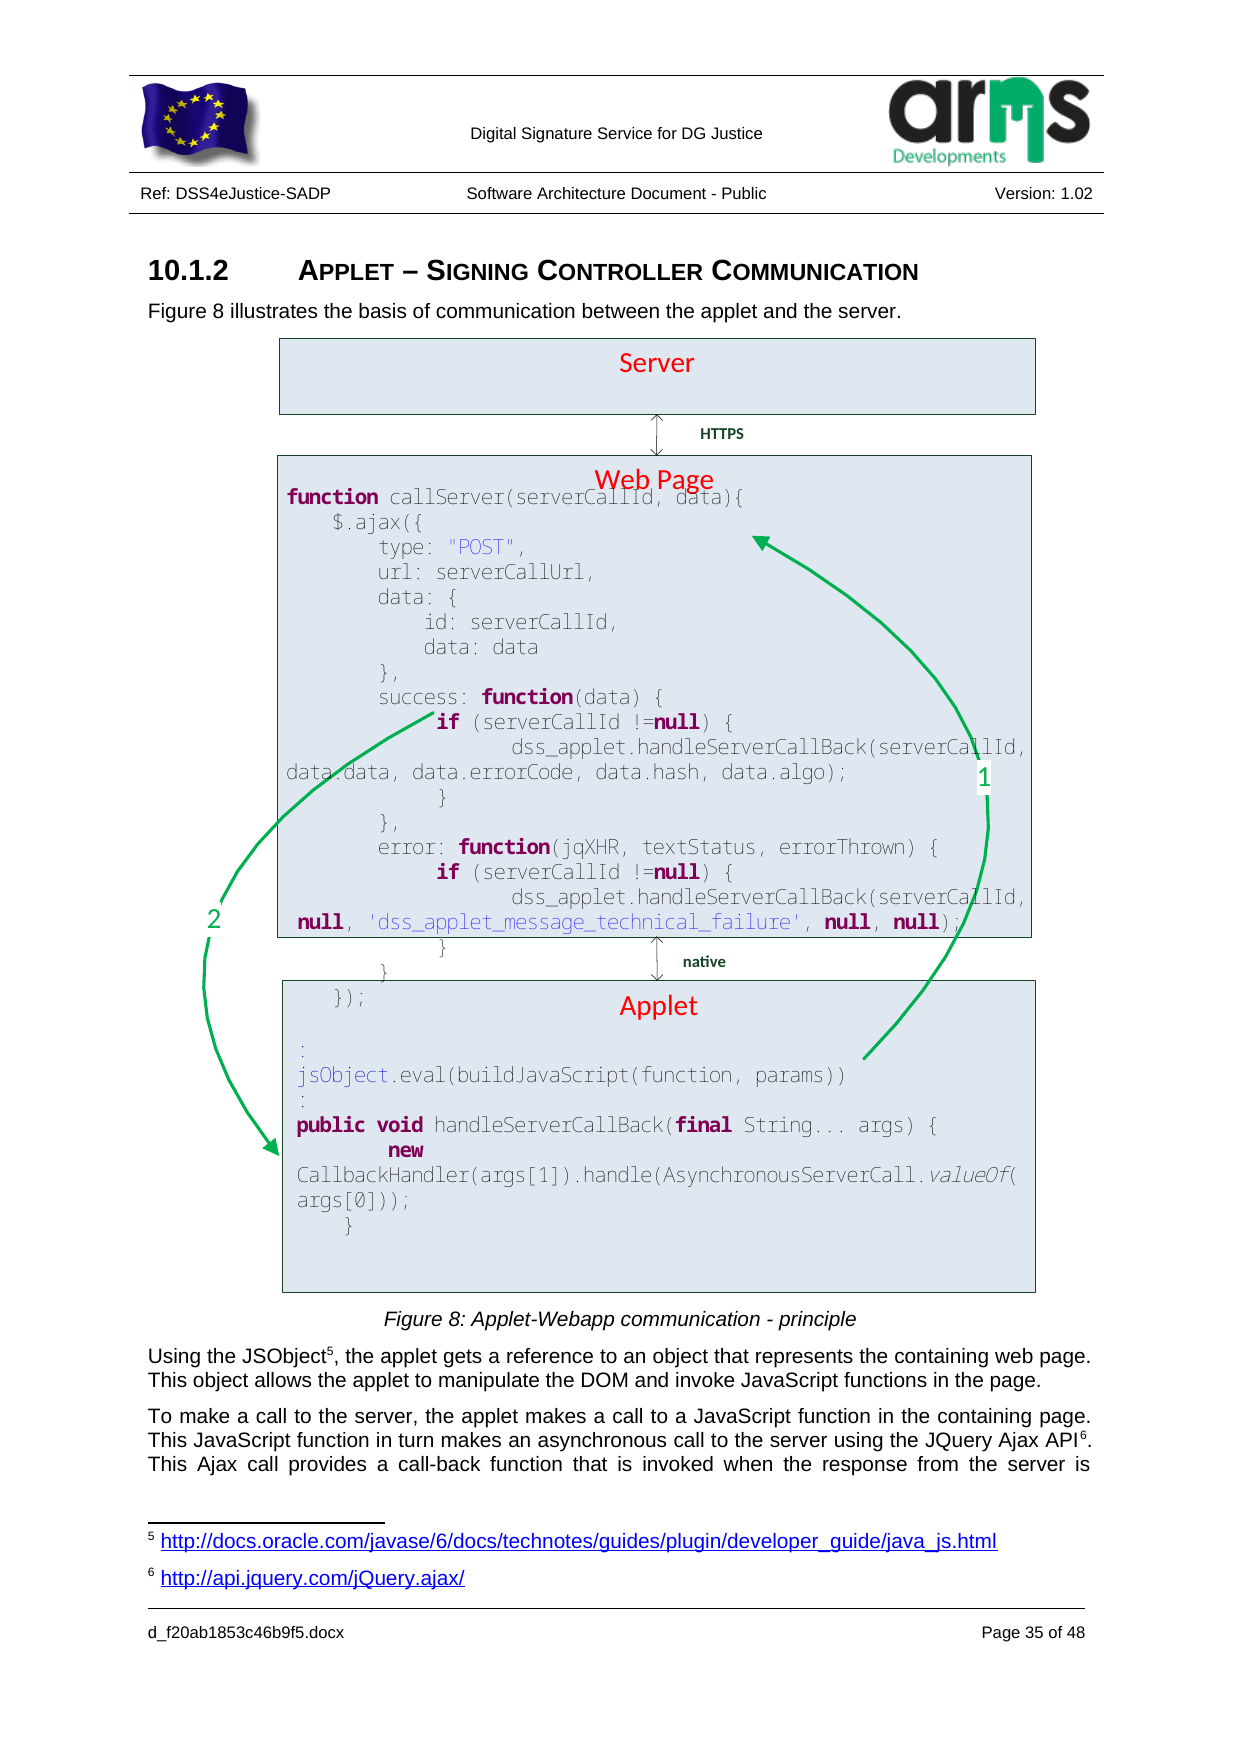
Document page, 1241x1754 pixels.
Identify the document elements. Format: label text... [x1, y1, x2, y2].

picture [887, 76, 1093, 173]
text Using the JSObject, the applet gets a reference to an object that represents the containing web page. This object allows the applet to manipulate the DOM and invoke JavaScript functions in the page. [148, 1343, 1092, 1391]
text Figure 8: Applet-Webapp communication - principle [148, 1307, 1092, 1331]
text Figure 8 illustrates the basis of communication between the applet and the server. [148, 299, 1092, 323]
subtitle Applet – Signing Controller Communication [148, 253, 1092, 286]
